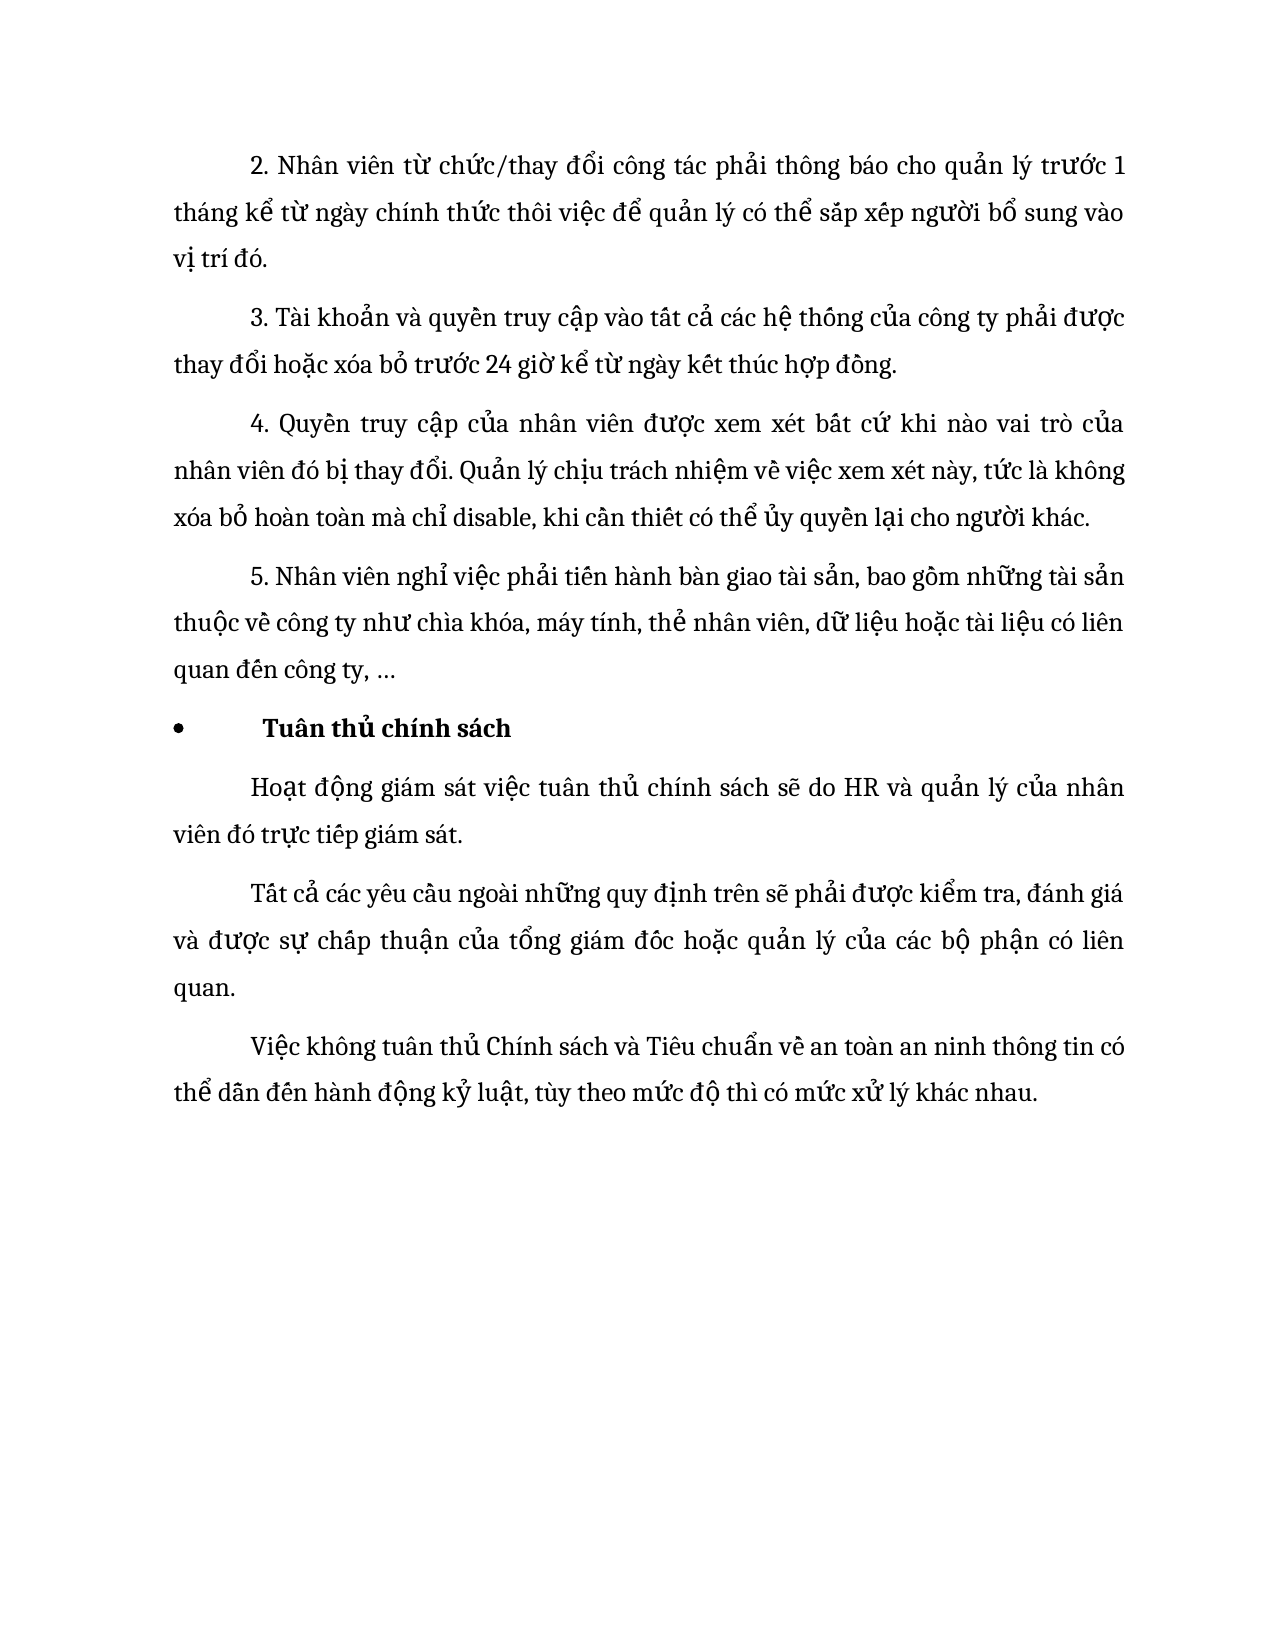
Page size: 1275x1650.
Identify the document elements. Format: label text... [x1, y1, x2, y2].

text 5. Nhân viên nghỉ việc phải tiến hành bàn giao tài sản, bao gồm những tài sản thuộc về công ty như chìa khóa, máy tính, thẻ nhân viên, dữ liệu hoặc tài liệu có liên quan đến công ty, … [174, 561, 1125, 685]
text 2. Nhân viên từ chức/thay đổi công tác phải thông báo cho quản lý trước 1 tháng kể từ ngày chính thức thôi việc để quản lý có thể sắp xếp người bổ sung vào vị trí đó. [174, 150, 1125, 274]
text Việc không tuân thủ Chính sách và Tiêu chuẩn về an toàn an ninh thông tin có thể dẫn đến hành động kỷ luật, tùy theo mức độ thì có mức xử lý khác nhau. [174, 1031, 1125, 1109]
text 4. Quyền truy cập của nhân viên được xem xét bất cứ khi nào vai trò của nhân viên đó bị thay đổi. Quản lý chịu trách nhiệm về việc xem xét này, tức là không xóa bỏ hoàn toàn mà chỉ disable, khi cần thiết có thể ủy quyền lại cho người khác. [174, 408, 1125, 533]
text 3. Tài khoản và quyền truy cập vào tất cả các hệ thống của công ty phải được thay đổi hoặc xóa bỏ trước 24 giờ kể từ ngày kết thúc hợp đồng. [174, 302, 1125, 380]
list Tuân thủ chính sách [174, 713, 1125, 744]
text Hoạt động giám sát việc tuân thủ chính sách sẽ do HR và quản lý của nhân viên đó trực tiếp giám sát. [174, 772, 1125, 850]
text Tất cả các yêu cầu ngoài những quy định trên sẽ phải được kiểm tra, đánh giá và được sự chấp thuận của tổng giám đốc hoặc quản lý của các bộ phận có liên quan. [174, 878, 1125, 1003]
